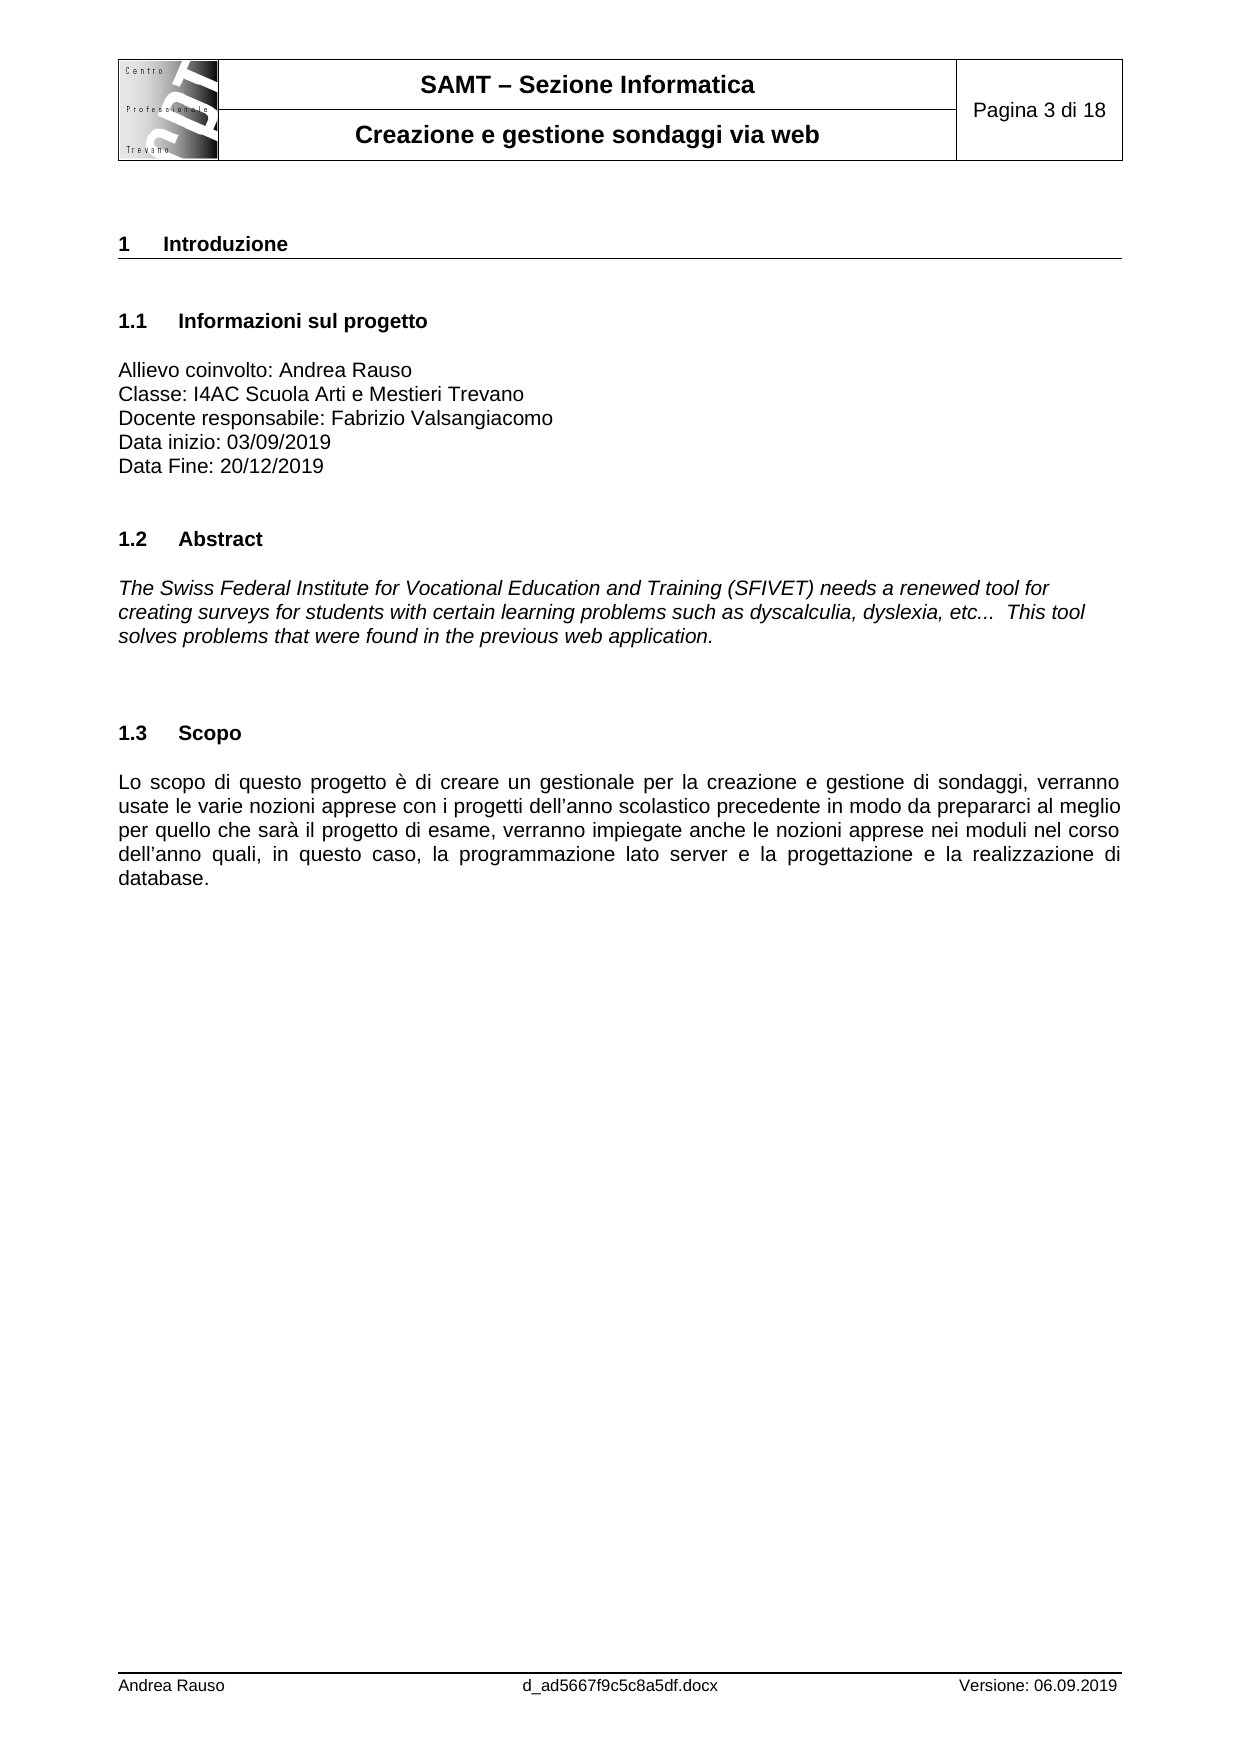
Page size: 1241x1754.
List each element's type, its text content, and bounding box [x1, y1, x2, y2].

subtitle Informazioni sul progetto [118, 309, 1122, 333]
text Allievo coinvolto: Andrea Rauso [118, 358, 1122, 382]
text The Swiss Federal Institute for Vocational Education and Training (SFIVET) needs a renewed tool for creating surveys for students with certain learning problems such as dyscalculia, dyslexia, etc... This tool solves problems that were found in the previous web application. [118, 576, 1122, 648]
picture [118, 60, 218, 159]
text Data Fine: 20/12/2019 [118, 454, 1122, 478]
text Classe: I4AC Scuola Arti e Mestieri Trevano [118, 382, 1122, 406]
subtitle Abstract [118, 527, 1122, 551]
text Data inizio: 03/09/2019 [118, 430, 1122, 454]
text Docente responsabile: Fabrizio Valsangiacomo [118, 406, 1122, 430]
text Lo scopo di questo progetto è di creare un gestionale per la creazione e gestione di sondaggi, verranno usate le varie nozioni apprese con i progetti dell’anno scolastico precedente in modo da prepararci al meglio per quello che sarà il progetto di esame, verranno impiegate anche le nozioni apprese nei moduli nel corso dell’anno quali, in questo caso, la programmazione lato server e la progettazione e la realizzazione di database. [118, 770, 1122, 889]
subtitle Scopo [118, 721, 1122, 745]
subtitle Introduzione [118, 232, 1122, 258]
